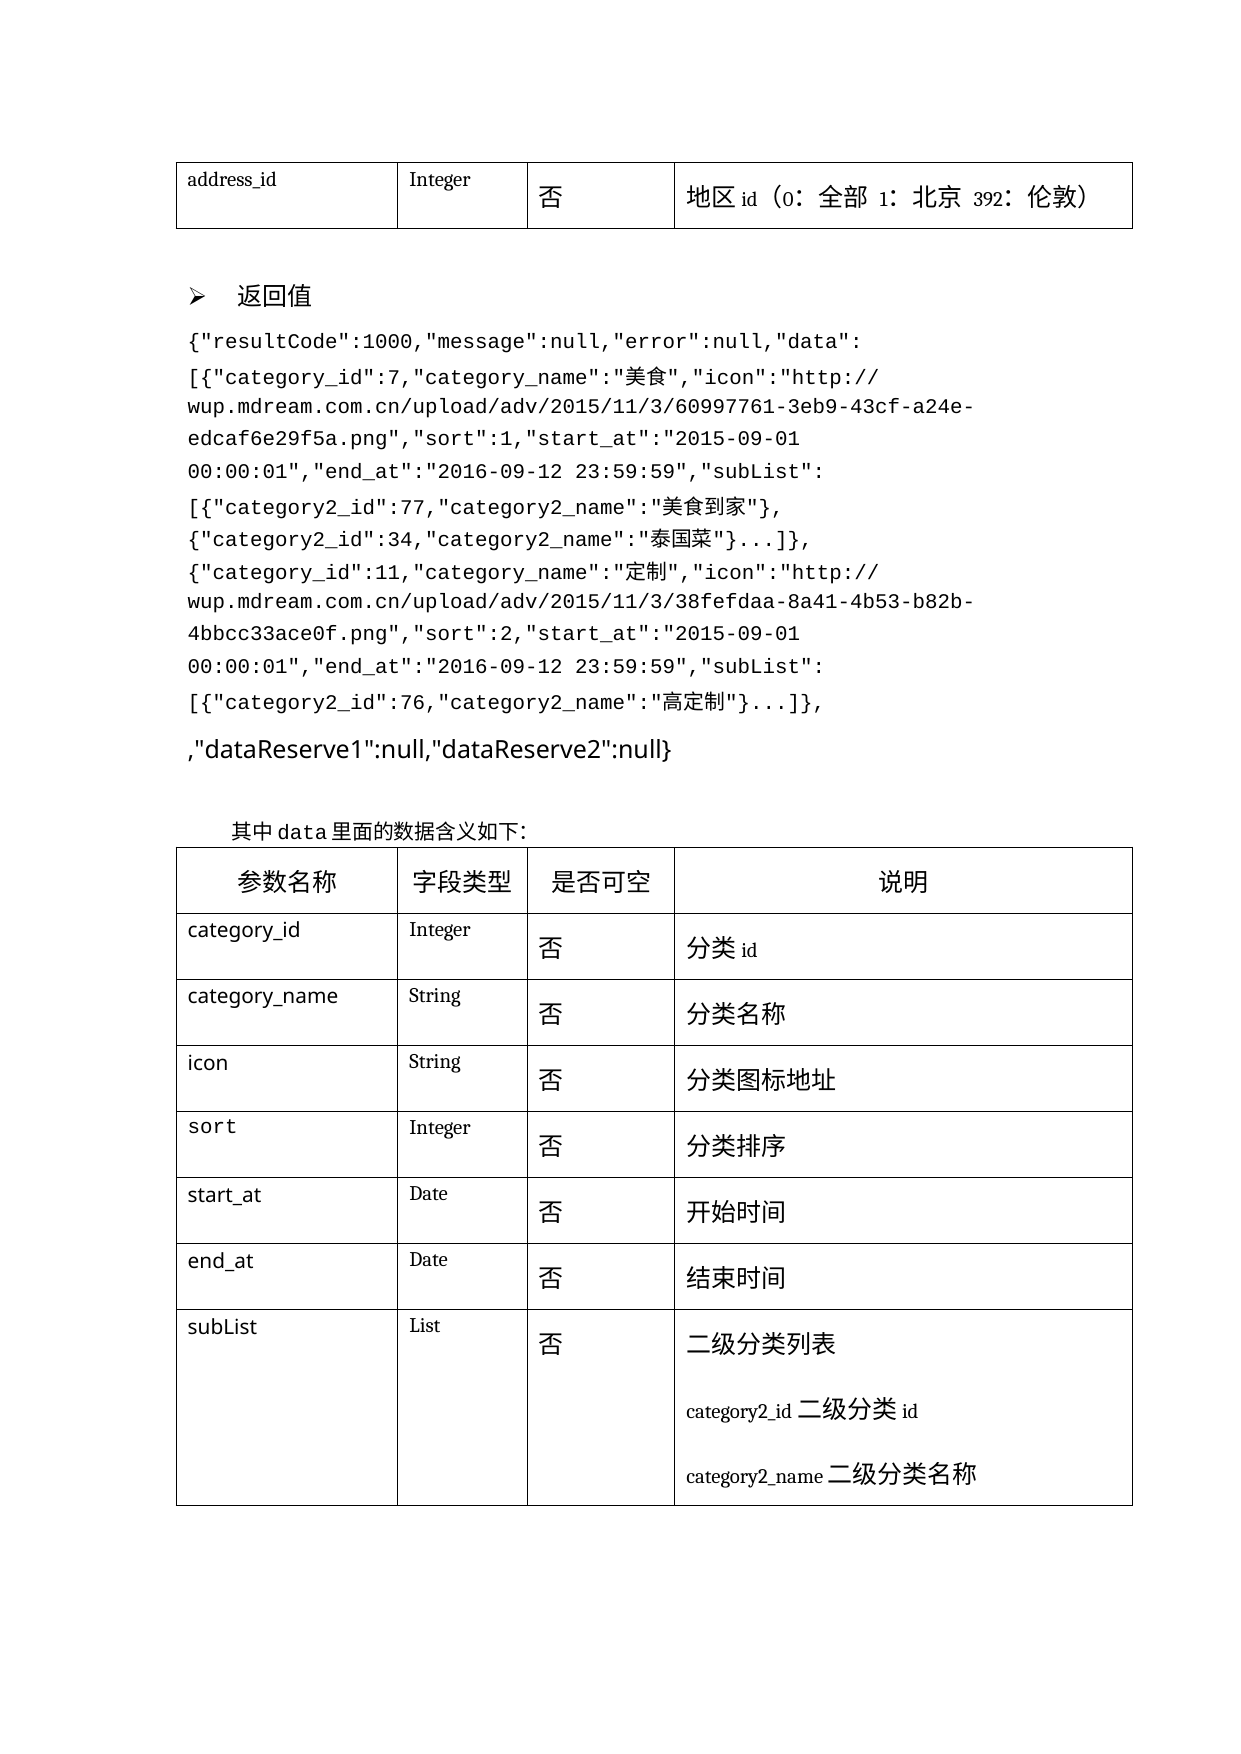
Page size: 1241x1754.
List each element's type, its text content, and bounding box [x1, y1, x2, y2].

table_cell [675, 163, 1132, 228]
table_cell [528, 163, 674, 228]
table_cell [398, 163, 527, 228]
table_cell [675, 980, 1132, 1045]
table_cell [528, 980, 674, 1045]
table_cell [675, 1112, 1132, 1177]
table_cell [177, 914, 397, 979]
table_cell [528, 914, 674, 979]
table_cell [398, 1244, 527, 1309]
text ,"dataReserve1":null,"dataReserve2":null} [187, 717, 1053, 782]
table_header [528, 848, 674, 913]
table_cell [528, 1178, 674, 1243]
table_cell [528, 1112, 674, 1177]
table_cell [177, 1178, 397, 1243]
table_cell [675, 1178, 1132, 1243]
list 返回值 [187, 262, 1053, 327]
text {"resultCode":1000,"message":null,"error":null,"data":[{"category_id":7,"category_name":"美食","icon":"http://wup.mdream.com.cn/upload/adv/2015/11/3/60997761-3eb9-43cf-a24e-edcaf6e29f5a.png","sort":1,"start_at":"2015-09-01 00:00:01","end_at":"2016-09-12 23:59:59","subList":[{"category2_id":77,"category2_name":"美食到家"},{"category2_id":34,"category2_name":"泰国菜"}...]},{"category_id":11,"category_name":"定制","icon":"http://wup.mdream.com.cn/upload/adv/2015/11/3/38fefdaa-8a41-4b53-b82b-4bbcc33ace0f.png","sort":2,"start_at":"2015-09-01 00:00:01","end_at":"2016-09-12 23:59:59","subList":[{"category2_id":76,"category2_name":"高定制"}...]}, [187, 327, 1053, 717]
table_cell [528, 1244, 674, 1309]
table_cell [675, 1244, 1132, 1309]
text 其中data里面的数据含义如下： [187, 814, 1053, 847]
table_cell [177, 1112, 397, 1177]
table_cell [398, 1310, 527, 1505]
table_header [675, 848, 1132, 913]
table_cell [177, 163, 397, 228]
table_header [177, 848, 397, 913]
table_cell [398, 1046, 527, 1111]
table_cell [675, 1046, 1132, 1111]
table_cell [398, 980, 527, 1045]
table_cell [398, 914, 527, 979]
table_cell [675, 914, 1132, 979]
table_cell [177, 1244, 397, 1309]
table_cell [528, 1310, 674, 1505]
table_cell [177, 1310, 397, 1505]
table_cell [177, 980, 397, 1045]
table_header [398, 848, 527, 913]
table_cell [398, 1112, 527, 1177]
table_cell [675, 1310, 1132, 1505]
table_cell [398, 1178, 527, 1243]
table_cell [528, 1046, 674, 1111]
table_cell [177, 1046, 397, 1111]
